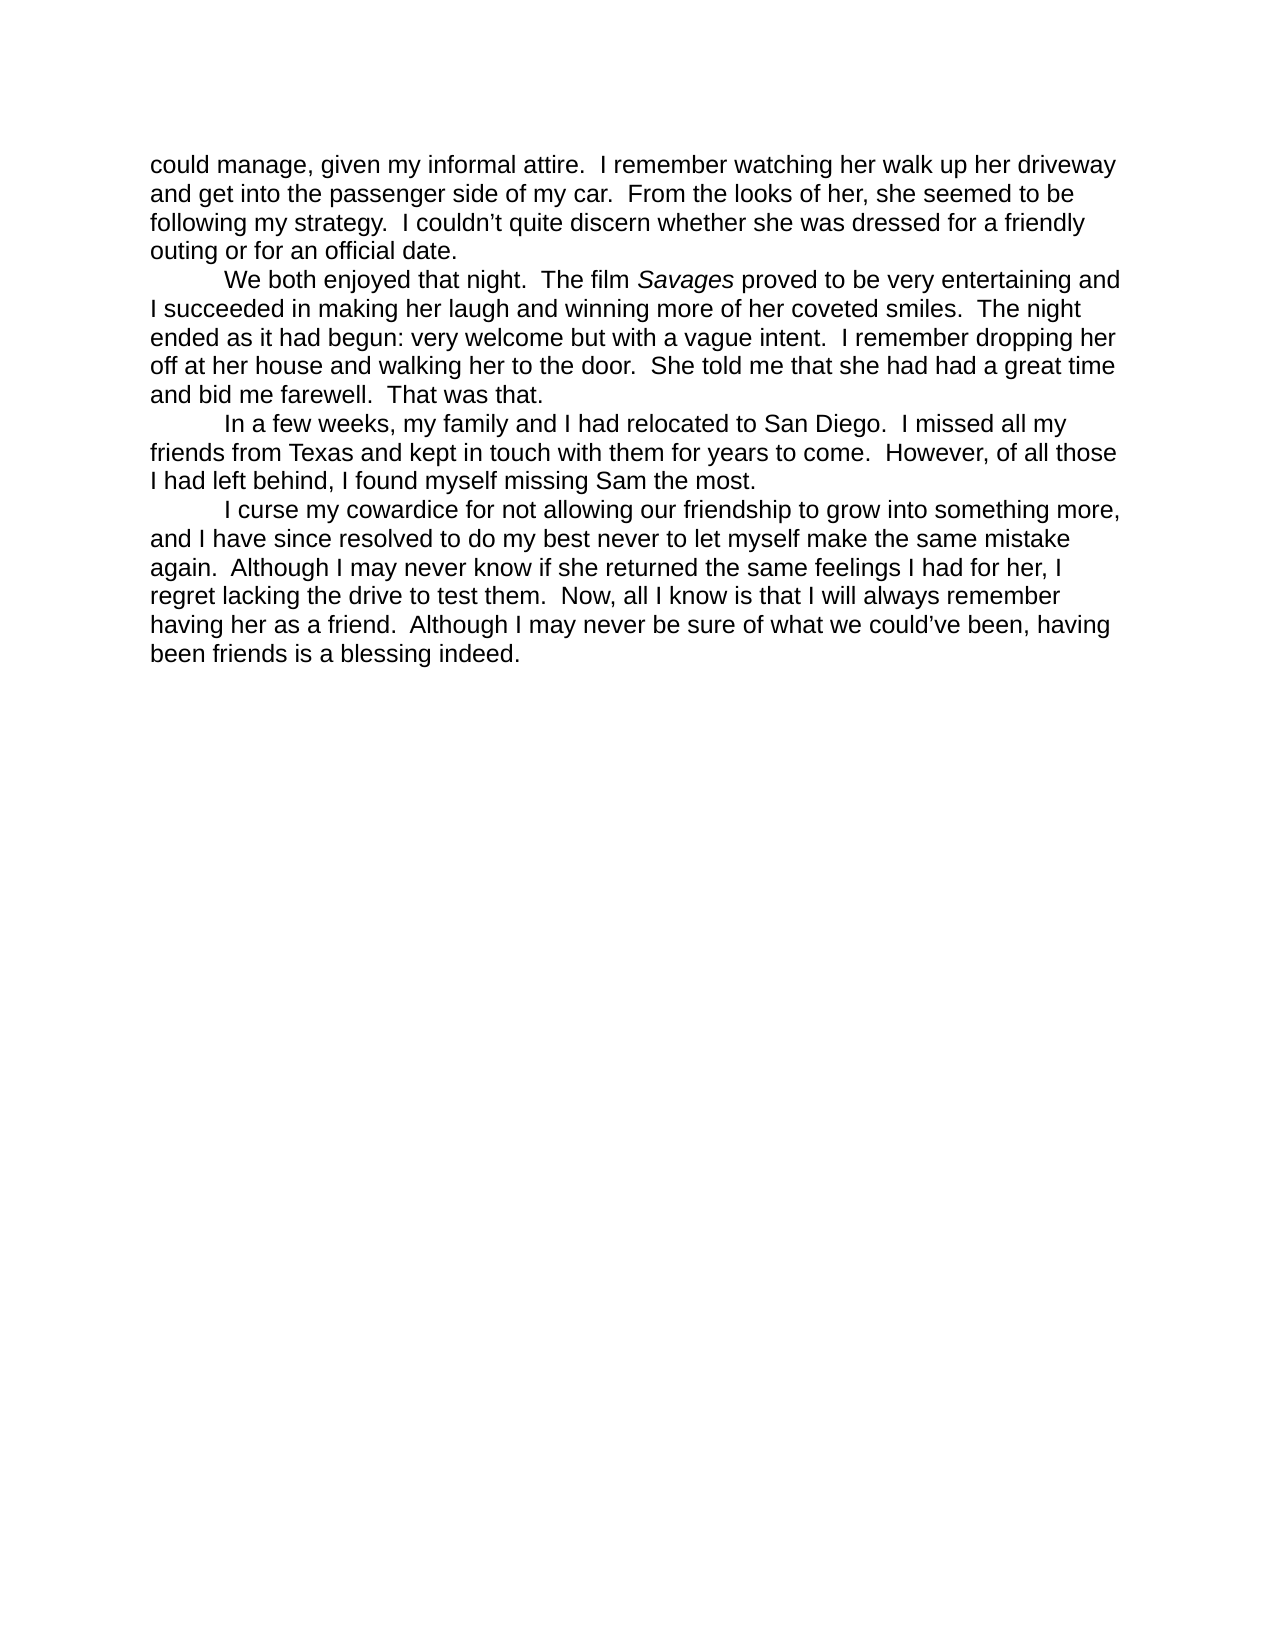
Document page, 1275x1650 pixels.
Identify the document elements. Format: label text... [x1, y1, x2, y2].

text That night, I dressed casually, but made sure that I looked my as fetching as I could manage, given my informal attire. I remember watching her walk up her driveway and get into the passenger side of my car. From the looks of her, she seemed to be following my strategy. I couldn’t quite discern whether she was dressed for a friendly outing or for an official date. [150, 150, 1125, 294]
text I curse my cowardice for not allowing our friendship to grow into something more, and I have since resolved to do my best never to let myself make the same mistake again. Although I may never know if she returned the same feelings I had for her, I regret lacking the drive to test them. Now, all I know is that I will always remember having her as a friend. Although I may never be sure of what we could’ve been, having been friends is a blessing indeed. [150, 524, 1125, 696]
text We both enjoyed that night. The film Savages proved to be very entertaining and I succeeded in making her laugh and winning more of her coveted smiles. The night ended as it had begun: very welcome but with a vague intent. I remember dropping her off at her house and walking her to the door. She told me that she had had a great time and bid me farewell. That was that. [150, 294, 1125, 437]
text In a few weeks, my family and I had relocated to San Diego. I missed all my friends from Texas and kept in touch with them for years to come. However, of all those I had left behind, I found myself missing Sam the most. [150, 437, 1125, 524]
